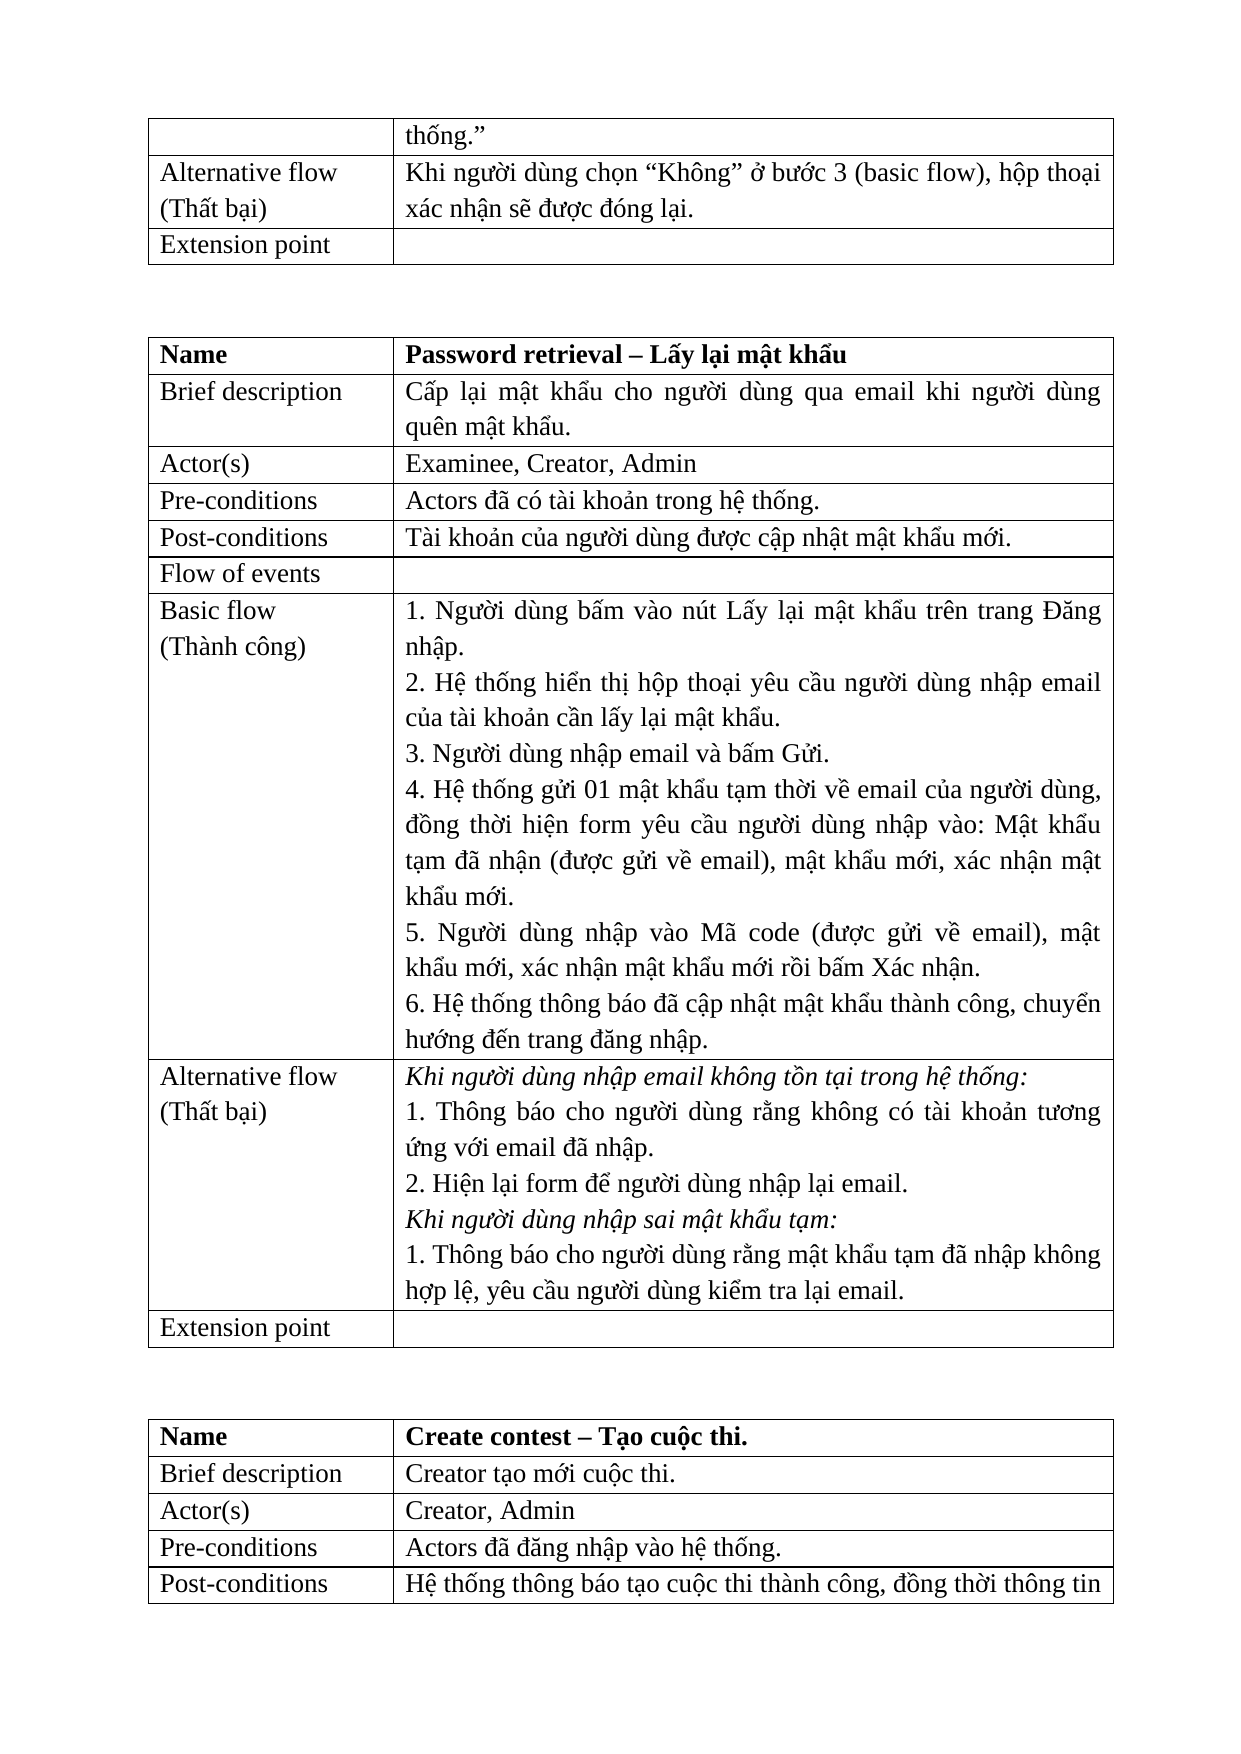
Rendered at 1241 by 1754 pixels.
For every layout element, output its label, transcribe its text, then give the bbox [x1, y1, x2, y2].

table_header Create contest – Tạo cuộc thi. [394, 1420, 1113, 1456]
table_cell 1. Người dùng bấm vào nút Lấy lại mật khẩu trên trang Đăng nhập. 2. Hệ thống hiển thị hộp thoại yêu cầu người dùng nhập email của tài khoản cần lấy lại mật khẩu. 3. Người dùng nhập email và bấm Gửi. 4. Hệ thống gửi 01 mật khẩu tạm thời về email của người dùng, đồng thời hiện form yêu cầu người dùng nhập vào: Mật khẩu tạm đã nhận (được gửi về email), mật khẩu mới, xác nhận mật khẩu mới. 5. Người dùng nhập vào Mã code (được gửi về email), mật khẩu mới, xác nhận mật khẩu mới rồi bấm Xác nhận. 6. Hệ thống thông báo đã cập nhật mật khẩu thành công, chuyển hướng đến trang đăng nhập. [394, 594, 1113, 1059]
table_cell Extension point [149, 1311, 393, 1347]
table_cell [394, 558, 1113, 593]
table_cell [394, 119, 1113, 155]
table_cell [394, 1568, 1113, 1603]
table_cell Pre-conditions [149, 1531, 393, 1566]
table_cell Actor(s) [149, 1494, 393, 1530]
table_cell Post-conditions [149, 1568, 393, 1603]
table_header Password retrieval – Lấy lại mật khẩu [394, 338, 1113, 374]
table_cell Examinee, Creator, Admin [394, 447, 1113, 483]
table_cell Creator, Admin [394, 1494, 1113, 1530]
table_cell [394, 229, 1113, 264]
table_cell Alternative flow (Thất bại) [149, 1060, 393, 1310]
table_cell Khi người dùng nhập email không tồn tại trong hệ thống: 1. Thông báo cho người dùng rằng không có tài khoản tương ứng với email đã nhập. 2. Hiện lại form để người dùng nhập lại email. Khi người dùng nhập sai mật khẩu tạm: 1. Thông báo cho người dùng rằng mật khẩu tạm đã nhập không hợp lệ, yêu cầu người dùng kiểm tra lại email. [394, 1060, 1113, 1310]
table_cell Khi người dùng chọn “Không” ở bước 3 (basic flow), hộp thoại xác nhận sẽ được đóng lại. [394, 156, 1113, 227]
table_cell Extension point [149, 229, 393, 264]
table_cell Post-conditions [149, 521, 393, 556]
table_cell Tài khoản của người dùng được cập nhật mật khẩu mới. [394, 521, 1113, 556]
table_header Name [149, 1420, 393, 1456]
table_cell Brief description [149, 375, 393, 446]
table_cell Actor(s) [149, 447, 393, 483]
table_cell Brief description [149, 1457, 393, 1493]
table_cell Pre-conditions [149, 484, 393, 520]
table_cell [394, 1311, 1113, 1347]
table_cell Actors đã đăng nhập vào hệ thống. [394, 1531, 1113, 1566]
table_cell Actors đã có tài khoản trong hệ thống. [394, 484, 1113, 520]
table_header Name [149, 338, 393, 374]
table_cell Creator tạo mới cuộc thi. [394, 1457, 1113, 1493]
table_cell Cấp lại mật khẩu cho người dùng qua email khi người dùng quên mật khẩu. [394, 375, 1113, 446]
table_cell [149, 119, 393, 155]
table_cell Alternative flow (Thất bại) [149, 156, 393, 227]
table_cell Basic flow (Thành công) [149, 594, 393, 1059]
table_cell Flow of events [149, 558, 393, 593]
